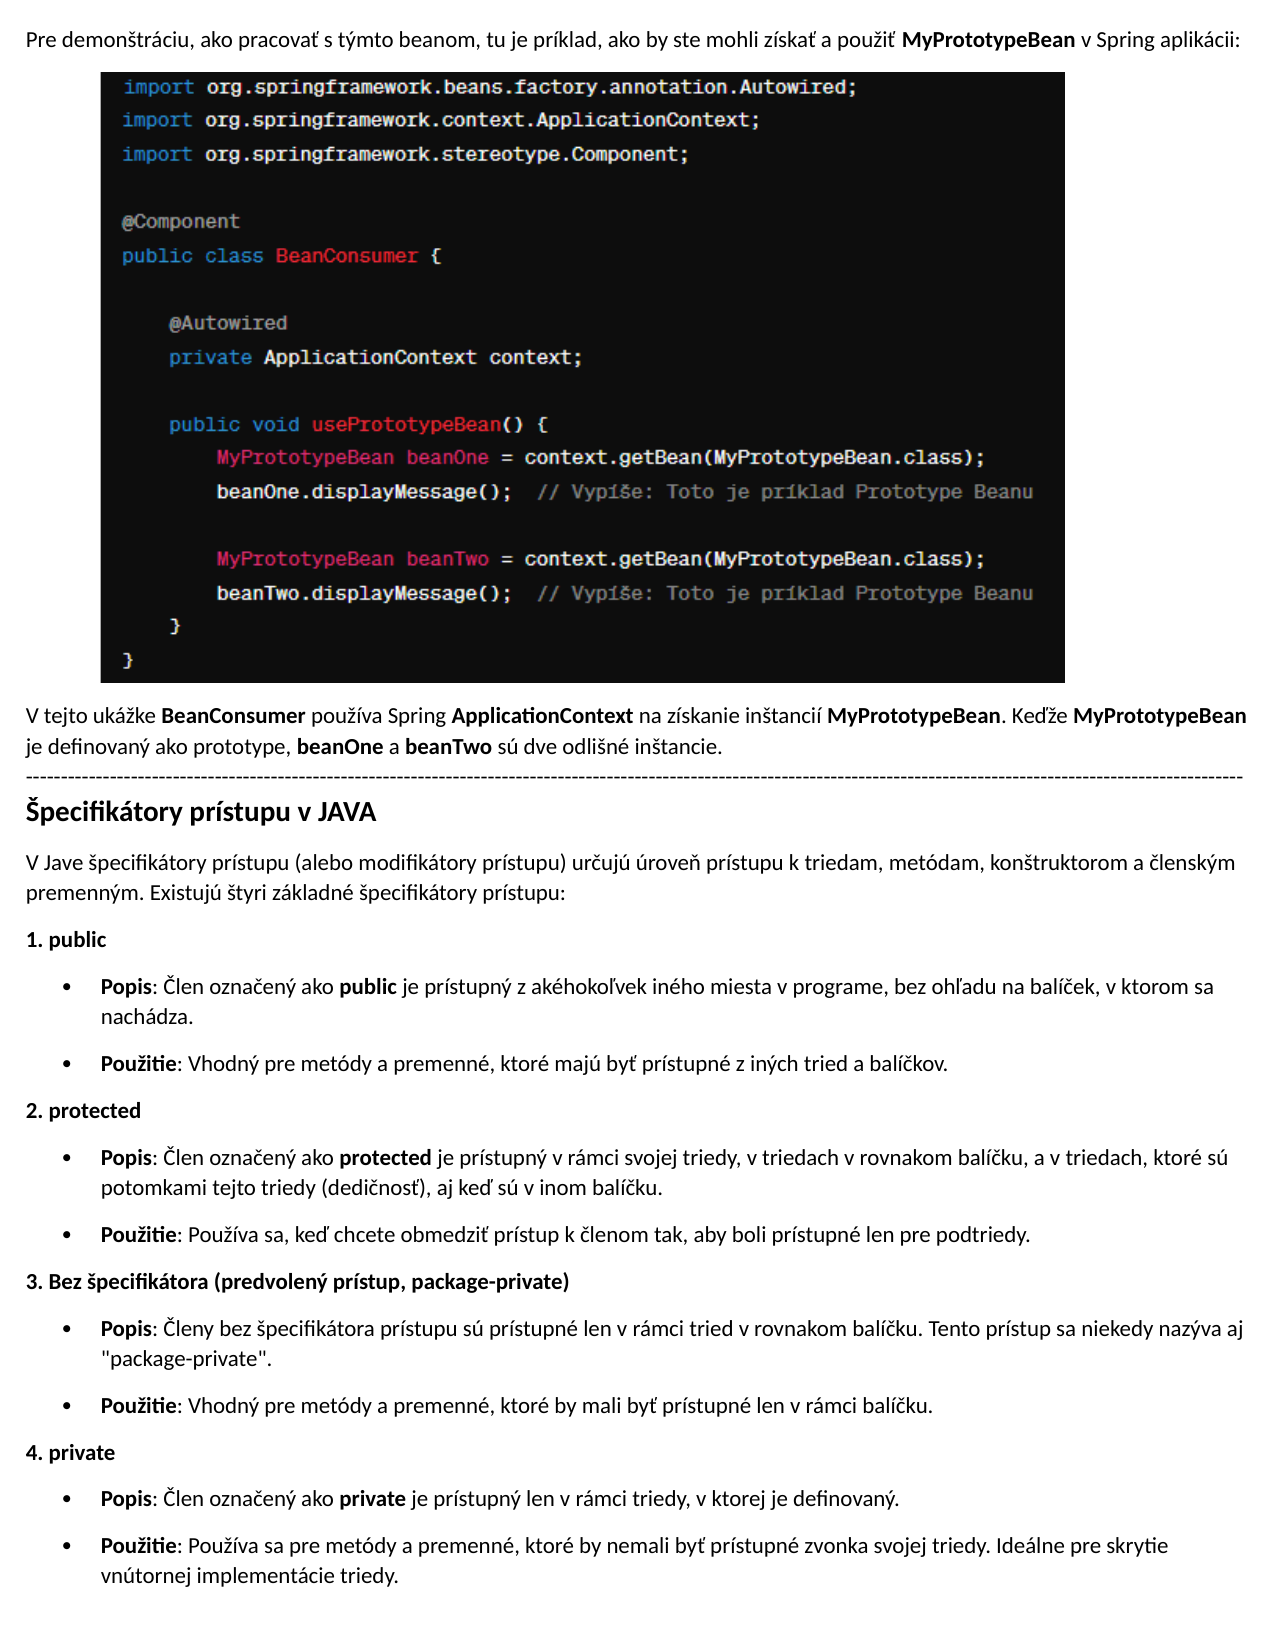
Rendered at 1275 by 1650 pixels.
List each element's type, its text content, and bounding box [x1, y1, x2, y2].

text Pre demonštráciu, ako pracovať s týmto beanom, tu je príklad, ako by ste mohli získať a použiť MyPrototypeBean v Spring aplikácii: [26, 26, 1249, 53]
list Popis: Člen označený ako private je prístupný len v rámci triedy, v ktorej je definovaný. [63, 1484, 1249, 1512]
text 3. Bez špecifikátora (predvolený prístup, package-private) [26, 1267, 1249, 1295]
text 4. private [26, 1438, 1249, 1466]
list Popis: Člen označený ako protected je prístupný v rámci svojej triedy, v triedach v rovnakom balíčku, a v triedach, ktoré sú potomkami tejto triedy (dedičnosť), aj keď sú v inom balíčku. [63, 1143, 1249, 1201]
list Použitie: Používa sa pre metódy a premenné, ktoré by nemali byť prístupné zvonka svojej triedy. Ideálne pre skrytie vnútornej implementácie triedy. [63, 1531, 1249, 1589]
text V tejto ukážke BeanConsumer používa Spring ApplicationContext na získanie inštancií MyPrototypeBean. Keďže MyPrototypeBean je definovaný ako prototype, beanOne a beanTwo sú dve odlišné inštancie. ------------------------------------------------------------------------------------------------------------------------------------------------------------------------------Špecifikátory prístupu v JAVA [26, 702, 1249, 828]
list Použitie: Vhodný pre metódy a premenné, ktoré by mali byť prístupné len v rámci balíčku. [63, 1391, 1249, 1419]
picture [100, 72, 1065, 683]
list Použitie: Vhodný pre metódy a premenné, ktoré majú byť prístupné z iných tried a balíčkov. [63, 1049, 1249, 1077]
list Popis: Členy bez špecifikátora prístupu sú prístupné len v rámci tried v rovnakom balíčku. Tento prístup sa niekedy nazýva aj "package-private". [63, 1314, 1249, 1372]
list Použitie: Používa sa, keď chcete obmedziť prístup k členom tak, aby boli prístupné len pre podtriedy. [63, 1220, 1249, 1248]
text V Jave špecifikátory prístupu (alebo modifikátory prístupu) určujú úroveň prístupu k triedam, metódam, konštruktorom a členským premenným. Existujú štyri základné špecifikátory prístupu: [26, 848, 1249, 906]
text 2. protected [26, 1096, 1249, 1124]
list Popis: Člen označený ako public je prístupný z akéhokoľvek iného miesta v programe, bez ohľadu na balíček, v ktorom sa nachádza. [63, 972, 1249, 1030]
text 1. public [26, 925, 1249, 953]
